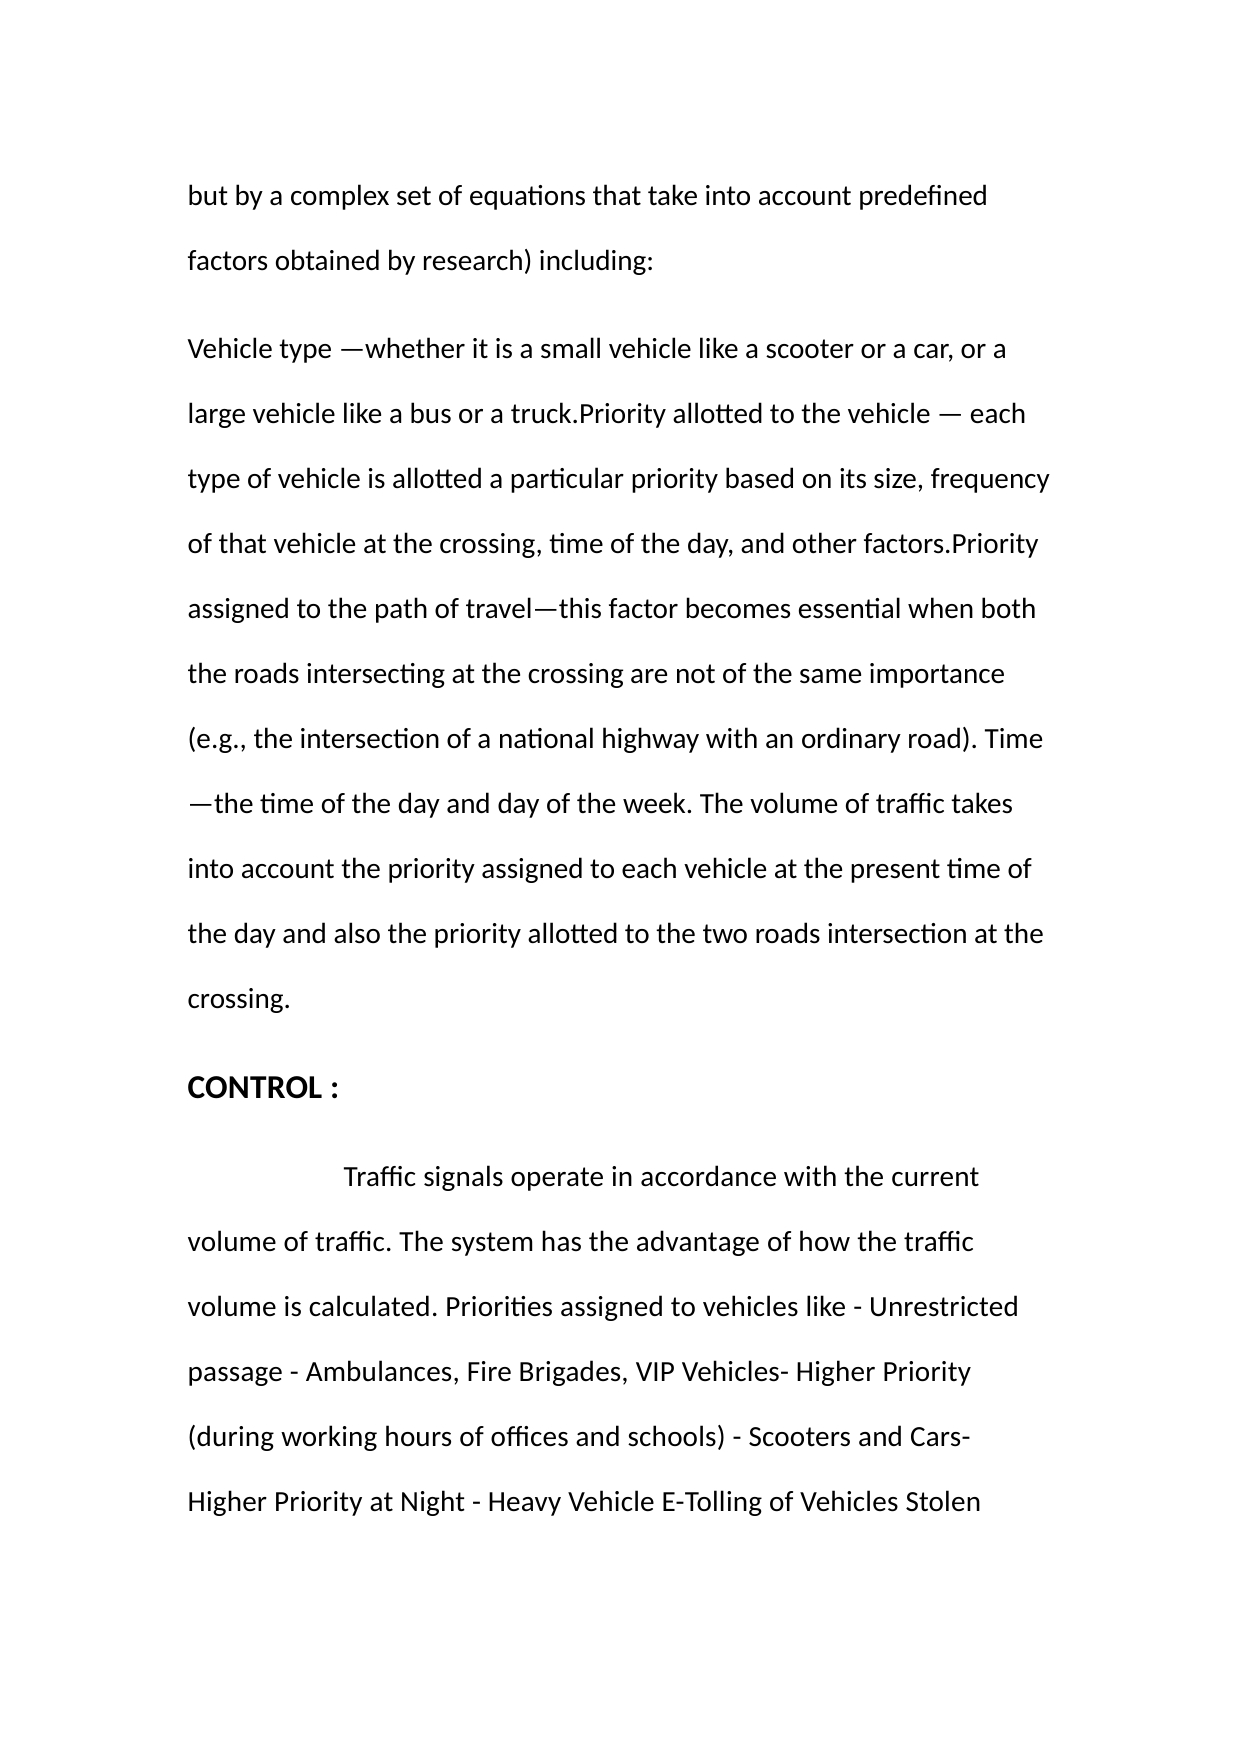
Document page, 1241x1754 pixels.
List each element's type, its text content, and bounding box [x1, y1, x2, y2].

text CONTROL : [187, 1054, 1053, 1119]
text Vehicle type —whether it is a small vehicle like a scooter or a car, or a large vehicle like a bus or a truck.Priority allotted to the vehicle — each type of vehicle is allotted a particular priority based on its size, frequency of that vehicle at the crossing, time of the day, and other factors.Priority assigned to the path of travel—this factor becomes essential when both the roads intersecting at the crossing are not of the same importance (e.g., the intersection of a national highway with an ordinary road). Time—the time of the day and day of the week. The volume of traffic takes into account the priority assigned to each vehicle at the present time of the day and also the priority allotted to the two roads intersection at the crossing. [187, 315, 1053, 1030]
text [187, 162, 1053, 292]
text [187, 1144, 1053, 1534]
